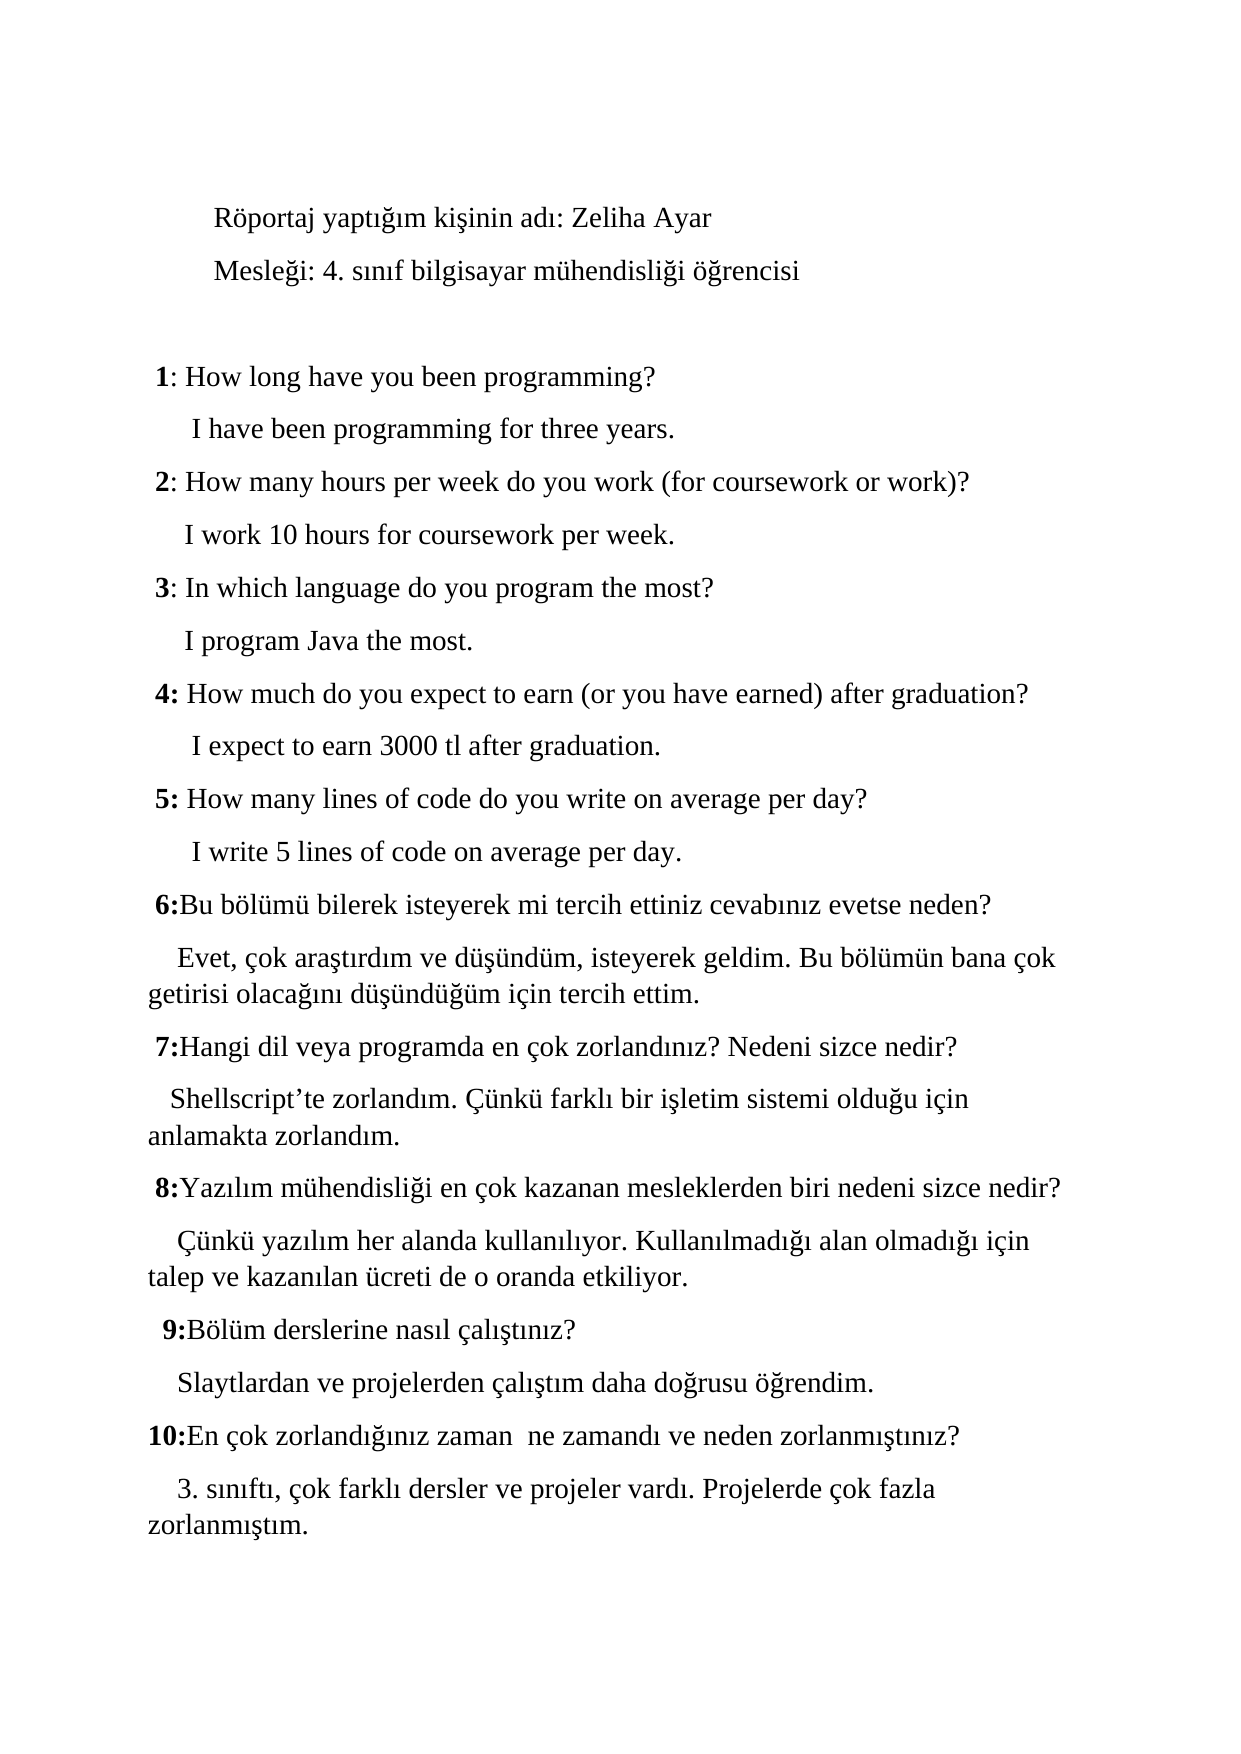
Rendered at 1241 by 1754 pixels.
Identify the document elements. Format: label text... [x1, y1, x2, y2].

text 6:Bu bölümü bilerek isteyerek mi tercih ettiniz cevabınız evetse neden? [148, 887, 1093, 921]
text I program Java the most. [148, 623, 1093, 656]
text 3: In which language do you program the most? [148, 570, 1093, 604]
text 1: How long have you been programming? [148, 359, 1093, 392]
text I write 5 lines of code on average per day. [148, 834, 1093, 868]
text Slaytlardan ve projelerden çalıştım daha doğrusu öğrendim. [148, 1365, 1093, 1399]
text Evet, çok araştırdım ve düşündüm, isteyerek geldim. Bu bölümün bana çok getirisi olacağını düşündüğüm için tercih ettim. [148, 940, 1093, 1009]
text 5: How many lines of code do you write on average per day? [148, 781, 1093, 815]
text 10:En çok zorlandığınız zaman ne zamandı ve neden zorlanmıştınız? [148, 1418, 1093, 1451]
text 4: How much do you expect to earn (or you have earned) after graduation? [148, 676, 1093, 709]
text Mesleği: 4. sınıf bilgisayar mühendisliği öğrencisi [148, 253, 1093, 287]
text I expect to earn 3000 tl after graduation. [148, 728, 1093, 762]
text 7:Hangi dil veya programda en çok zorlandınız? Nedeni sizce nedir? [148, 1029, 1093, 1062]
text 8:Yazılım mühendisliği en çok kazanan mesleklerden biri nedeni sizce nedir? [148, 1171, 1093, 1204]
text 9:Bölüm derslerine nasıl çalıştınız? [148, 1312, 1093, 1346]
text 3. sınıftı, çok farklı dersler ve projeler vardı. Projelerde çok fazla zorlanmıştım. [148, 1471, 1093, 1540]
text 2: How many hours per week do you work (for coursework or work)? [148, 464, 1093, 498]
text Shellscript’te zorlandım. Çünkü farklı bir işletim sistemi olduğu için anlamakta zorlandım. [148, 1082, 1093, 1151]
text Röportaj yaptığım kişinin adı: Zeliha Ayar [148, 200, 1093, 234]
text Çünkü yazılım her alanda kullanılıyor. Kullanılmadığı alan olmadığı için talep ve kazanılan ücreti de o oranda etkiliyor. [148, 1223, 1093, 1293]
text I work 10 hours for coursework per week. [148, 517, 1093, 551]
text I have been programming for three years. [148, 412, 1093, 445]
